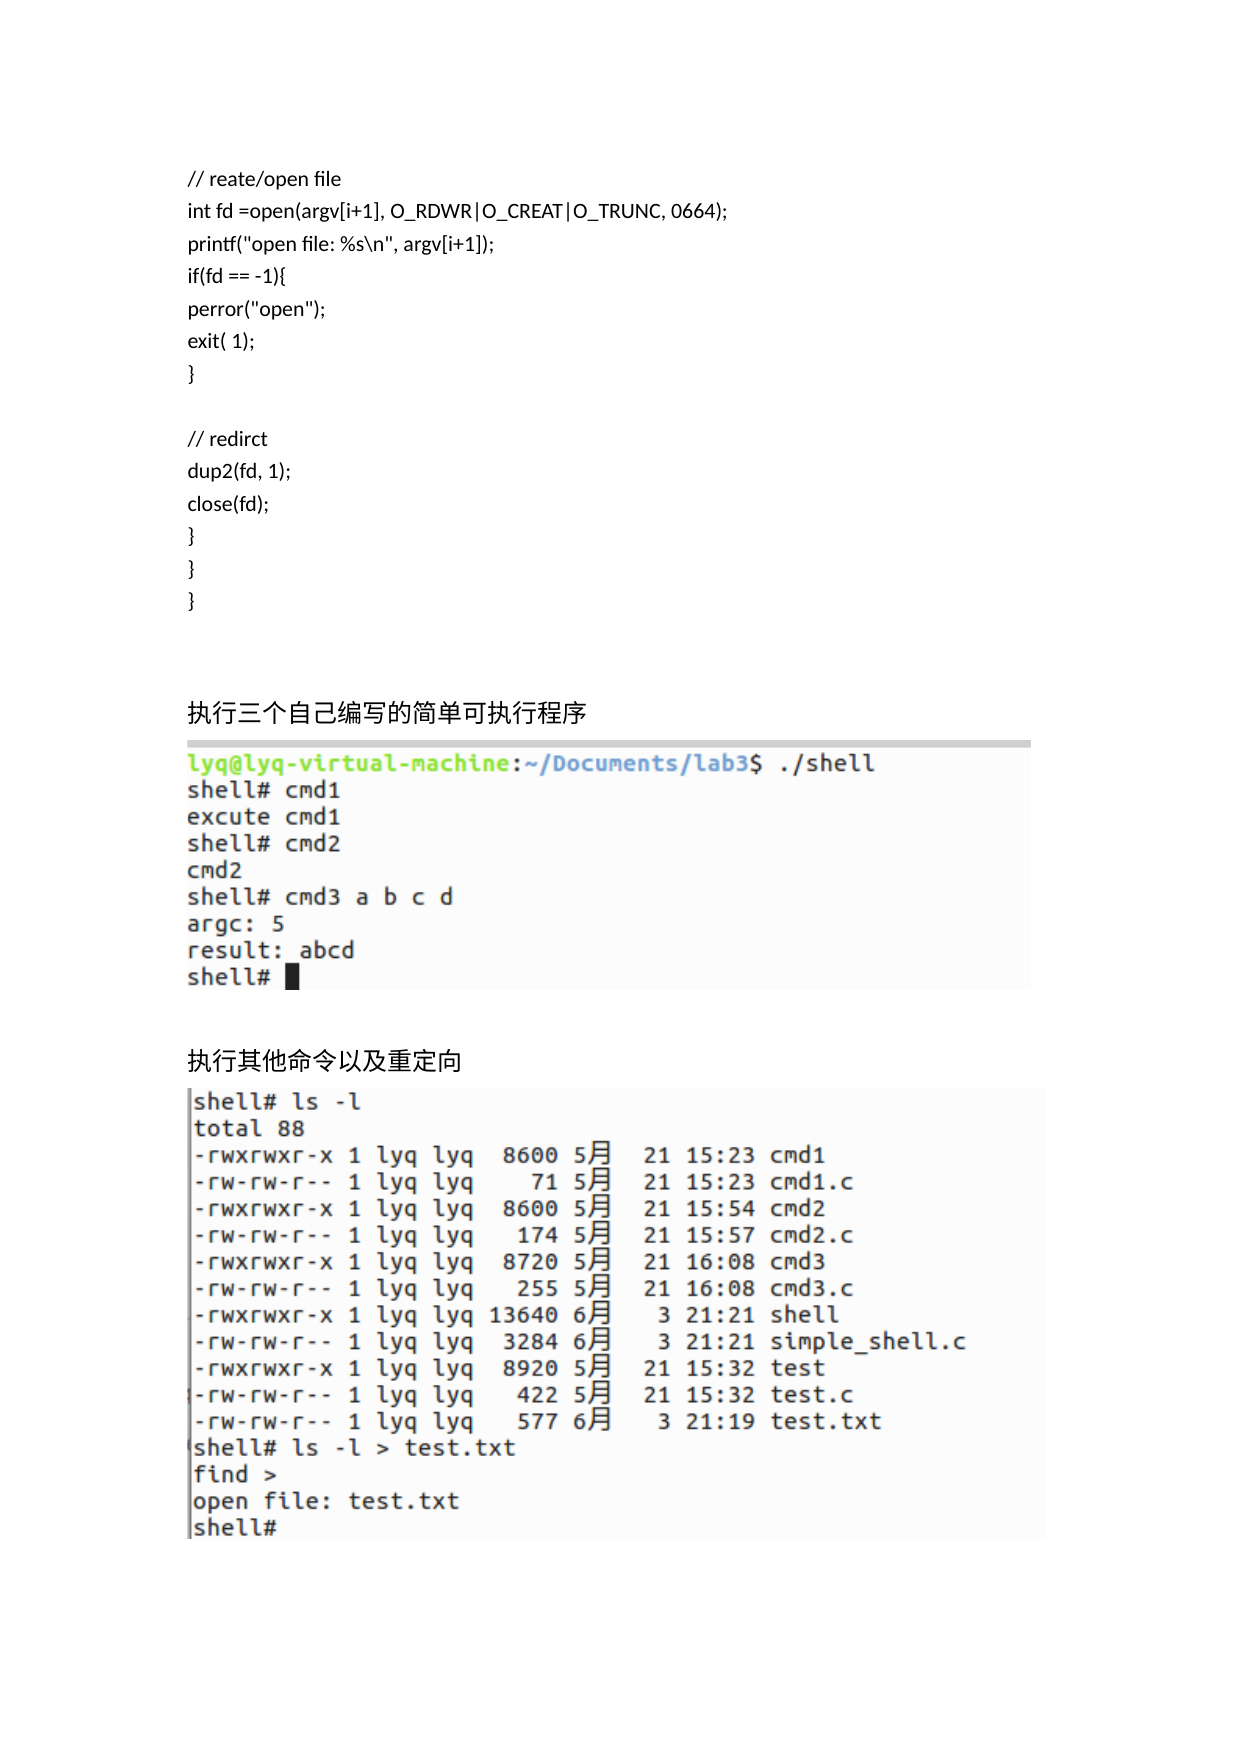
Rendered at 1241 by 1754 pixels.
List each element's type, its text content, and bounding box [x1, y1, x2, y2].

picture [187, 740, 1031, 990]
text // redirct [187, 422, 1053, 454]
text close(fd); [187, 487, 1053, 519]
text } [187, 357, 1053, 389]
text perror("open"); [187, 292, 1053, 324]
picture [187, 1088, 1047, 1539]
text int fd =open(argv[i+1], O_RDWR|O_CREAT|O_TRUNC, 0664); [187, 194, 1053, 227]
text } [187, 584, 1053, 617]
text 执行其他命令以及重定向 [187, 1041, 1053, 1078]
text printf("open file: %s\n", argv[i+1]); [187, 227, 1053, 259]
text } [187, 552, 1053, 584]
text if(fd == -1){ [187, 259, 1053, 292]
text dup2(fd, 1); [187, 454, 1053, 487]
text 执行三个自己编写的简单可执行程序 [187, 694, 1053, 730]
text // reate/open file [187, 162, 1053, 194]
text } [187, 519, 1053, 552]
text exit( 1); [187, 324, 1053, 357]
